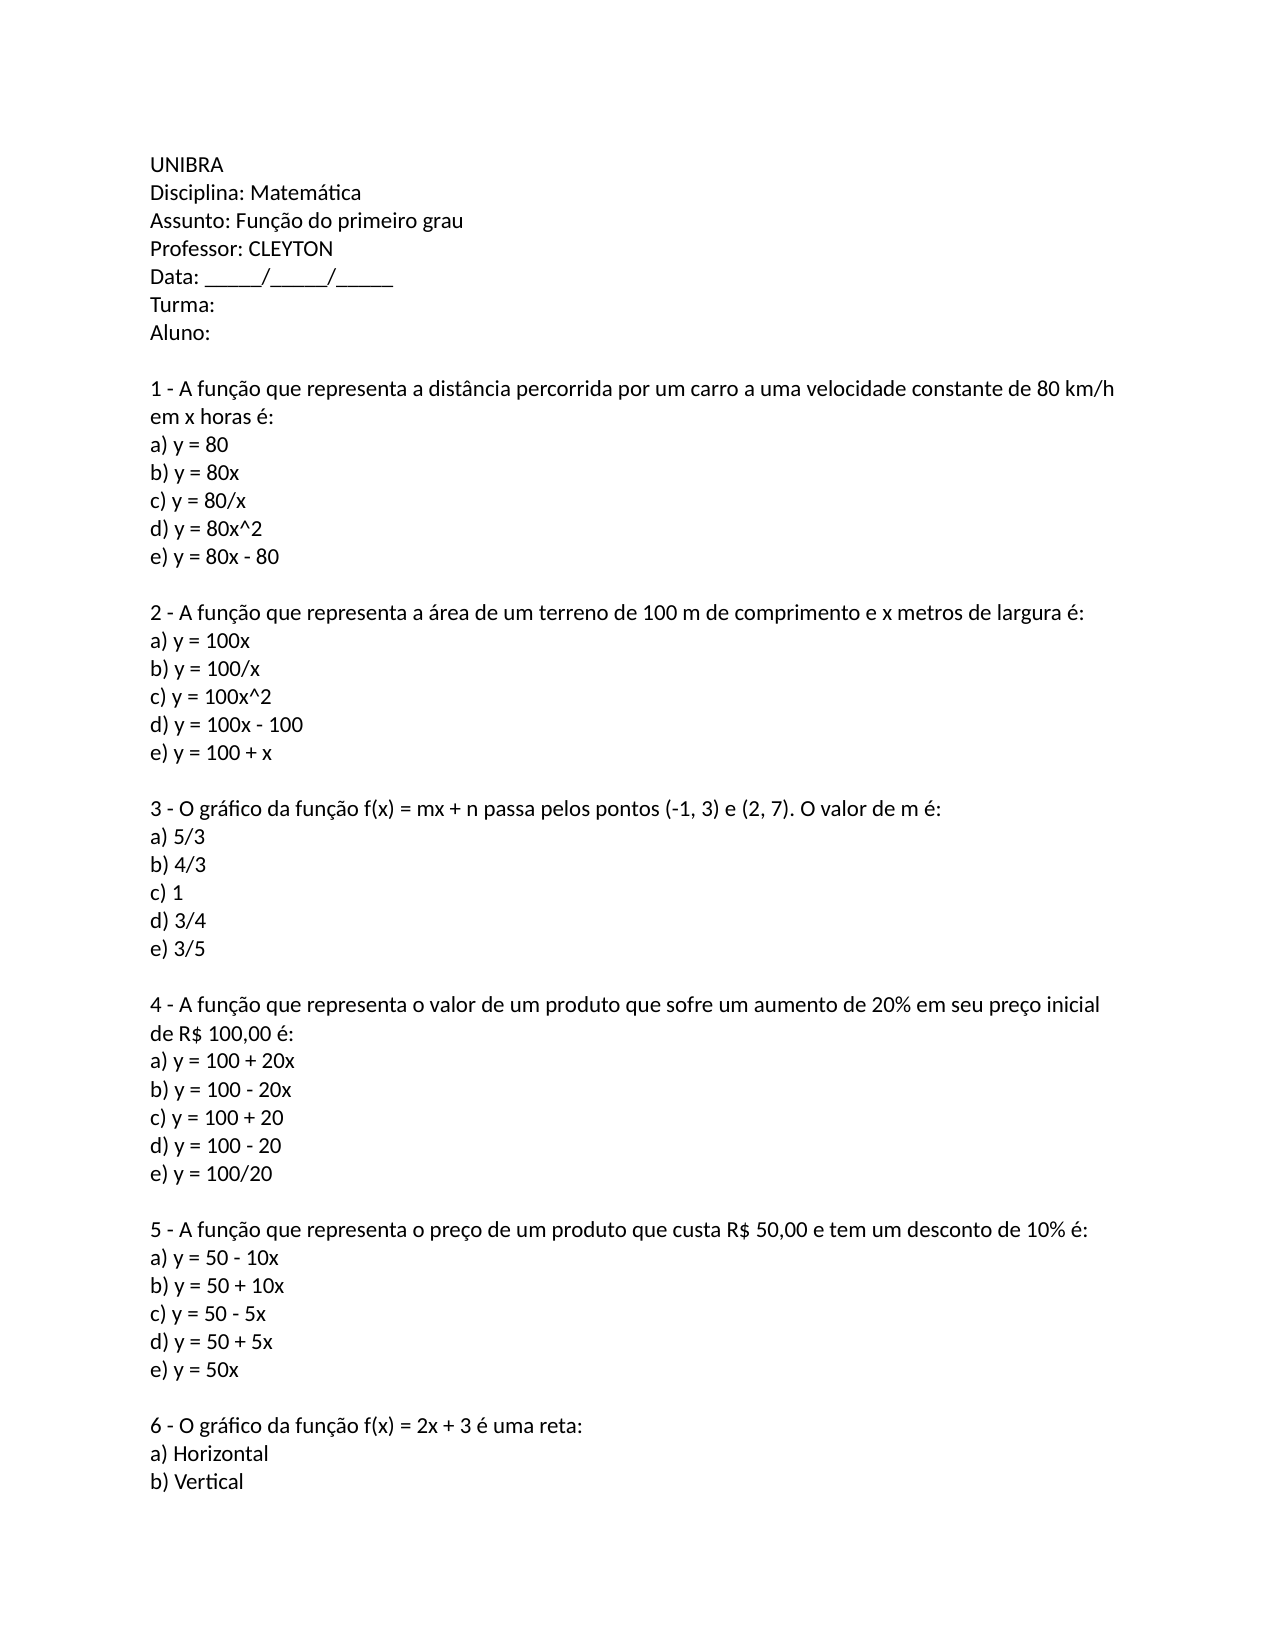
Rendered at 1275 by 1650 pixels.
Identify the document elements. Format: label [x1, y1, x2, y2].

text [150, 150, 1125, 1478]
